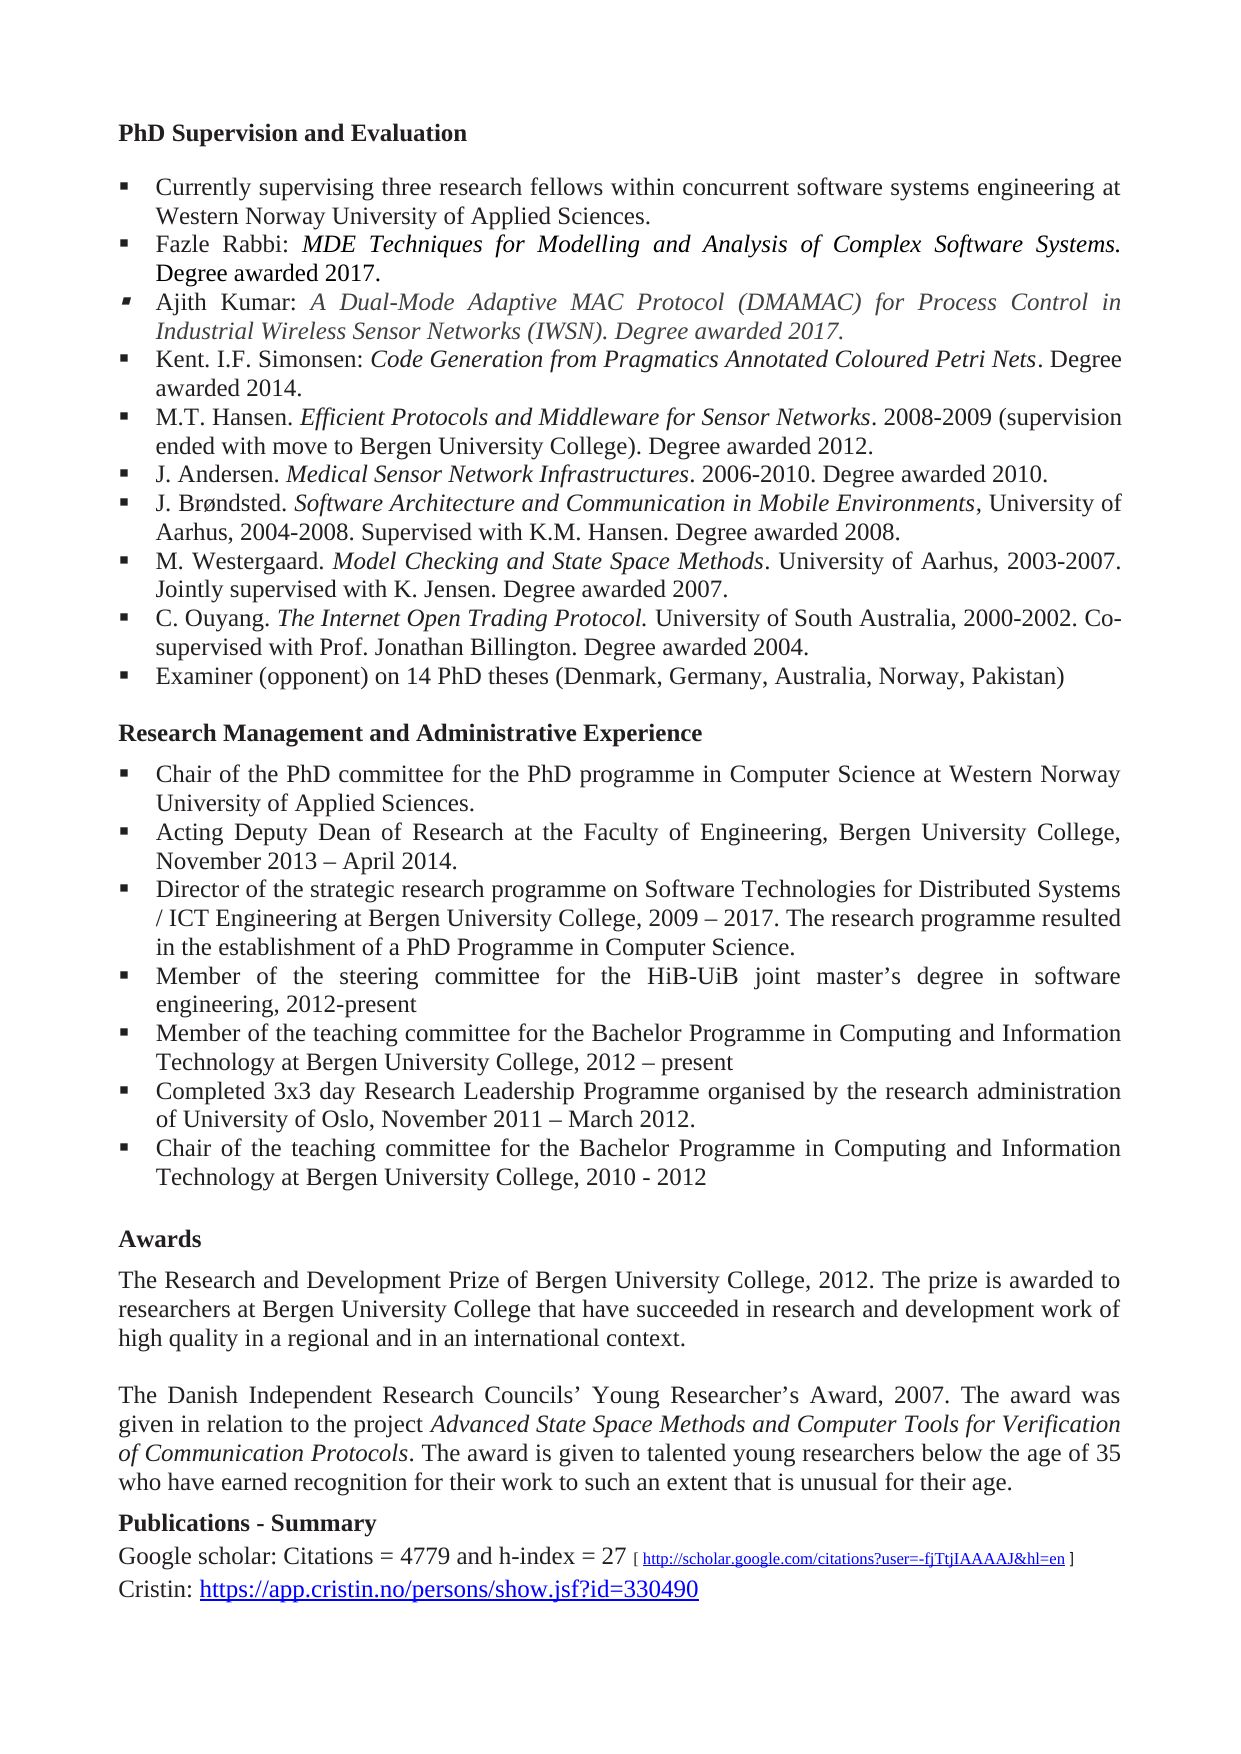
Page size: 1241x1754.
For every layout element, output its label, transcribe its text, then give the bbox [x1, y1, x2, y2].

list M.T. Hansen. Efficient Protocols and Middleware for Sensor Networks. 2008-2009 (supervision ended with move to Bergen University College). Degree awarded 2012. [118, 402, 1122, 459]
list J. Andersen. Medical Sensor Network Infrastructures. 2006-2010. Degree awarded 2010. [118, 459, 1122, 488]
list Chair of the teaching committee for the Bachelor Programme in Computing and Information Technology at Bergen University College, 2010 - 2012 [118, 1133, 1122, 1191]
list M. Westergaard. Model Checking and State Space Methods. University of Aarhus, 2003-2007. Jointly supervised with K. Jensen. Degree awarded 2007. [118, 546, 1122, 603]
list Acting Deputy Dean of Research at the Faculty of Engineering, Bergen University College, November 2013 – April 2014. [118, 817, 1122, 874]
list Member of the teaching committee for the Bachelor Programme in Computing and Information Technology at Bergen University College, 2012 – present [118, 1018, 1122, 1076]
list Member of the steering committee for the HiB-UiB joint master’s degree in software engineering, 2012-present [118, 961, 1122, 1018]
list Completed 3x3 day Research Leadership Programme organised by the research administration of University of Oslo, November 2011 – March 2012. [118, 1076, 1122, 1133]
list Chair of the PhD committee for the PhD programme in Computer Science at Western Norway University of Applied Sciences. [118, 759, 1122, 817]
list J. Brøndsted. Software Architecture and Communication in Mobile Environments, University of Aarhus, 2004-2008. Supervised with K.M. Hansen. Degree awarded 2008. [118, 488, 1122, 546]
list C. Ouyang. The Internet Open Trading Protocol. University of South Australia, 2000-2002. Co-supervised with Prof. Jonathan Billington. Degree awarded 2004. [118, 603, 1122, 661]
list Examiner (opponent) on 14 PhD theses (Denmark, Germany, Australia, Norway, Pakistan) [118, 661, 1122, 689]
text Publications - Summary Google scholar: Citations = 4779 and h-index = 27 [ http://scholar.google.com/citations?user=-fjTtjIAAAAJ&hl=en ] Cristin: https://app.cristin.no/persons/show.jsf?id=330490 [118, 1508, 1122, 1603]
text Research Management and Administrative Experience [118, 718, 1122, 747]
list Currently supervising three research fellows within concurrent software systems engineering at Western Norway University of Applied Sciences. [118, 172, 1122, 229]
list Fazle Rabbi: MDE Techniques for Modelling and Analysis of Complex Software Systems. Degree awarded 2017. [118, 229, 1122, 287]
text The Danish Independent Research Councils’ Young Researcher’s Award, 2007. The award was given in relation to the project Advanced State Space Methods and Computer Tools for Verification of Communication Protocols. The award is given to talented young researchers below the age of 35 who have earned recognition for their work to such an extent that is unusual for their age. [118, 1381, 1122, 1496]
list Director of the strategic research programme on Software Technologies for Distributed Systems / ICT Engineering at Bergen University College, 2009 – 2017. The research programme resulted in the establishment of a PhD Programme in Computer Science. [118, 874, 1122, 961]
text The Research and Development Prize of Bergen University College, 2012. The prize is awarded to researchers at Bergen University College that have succeeded in research and development work of high quality in a regional and in an international context. [118, 1266, 1122, 1352]
list Ajith Kumar: A Dual-Mode Adaptive MAC Protocol (DMAMAC) for Process Control in Industrial Wireless Sensor Networks (IWSN). Degree awarded 2017. [118, 287, 1122, 344]
text Awards [118, 1224, 1122, 1253]
list Kent. I.F. Simonsen: Code Generation from Pragmatics Annotated Coloured Petri Nets. Degree awarded 2014. [118, 344, 1122, 402]
text PhD Supervision and Evaluation [118, 118, 1122, 147]
